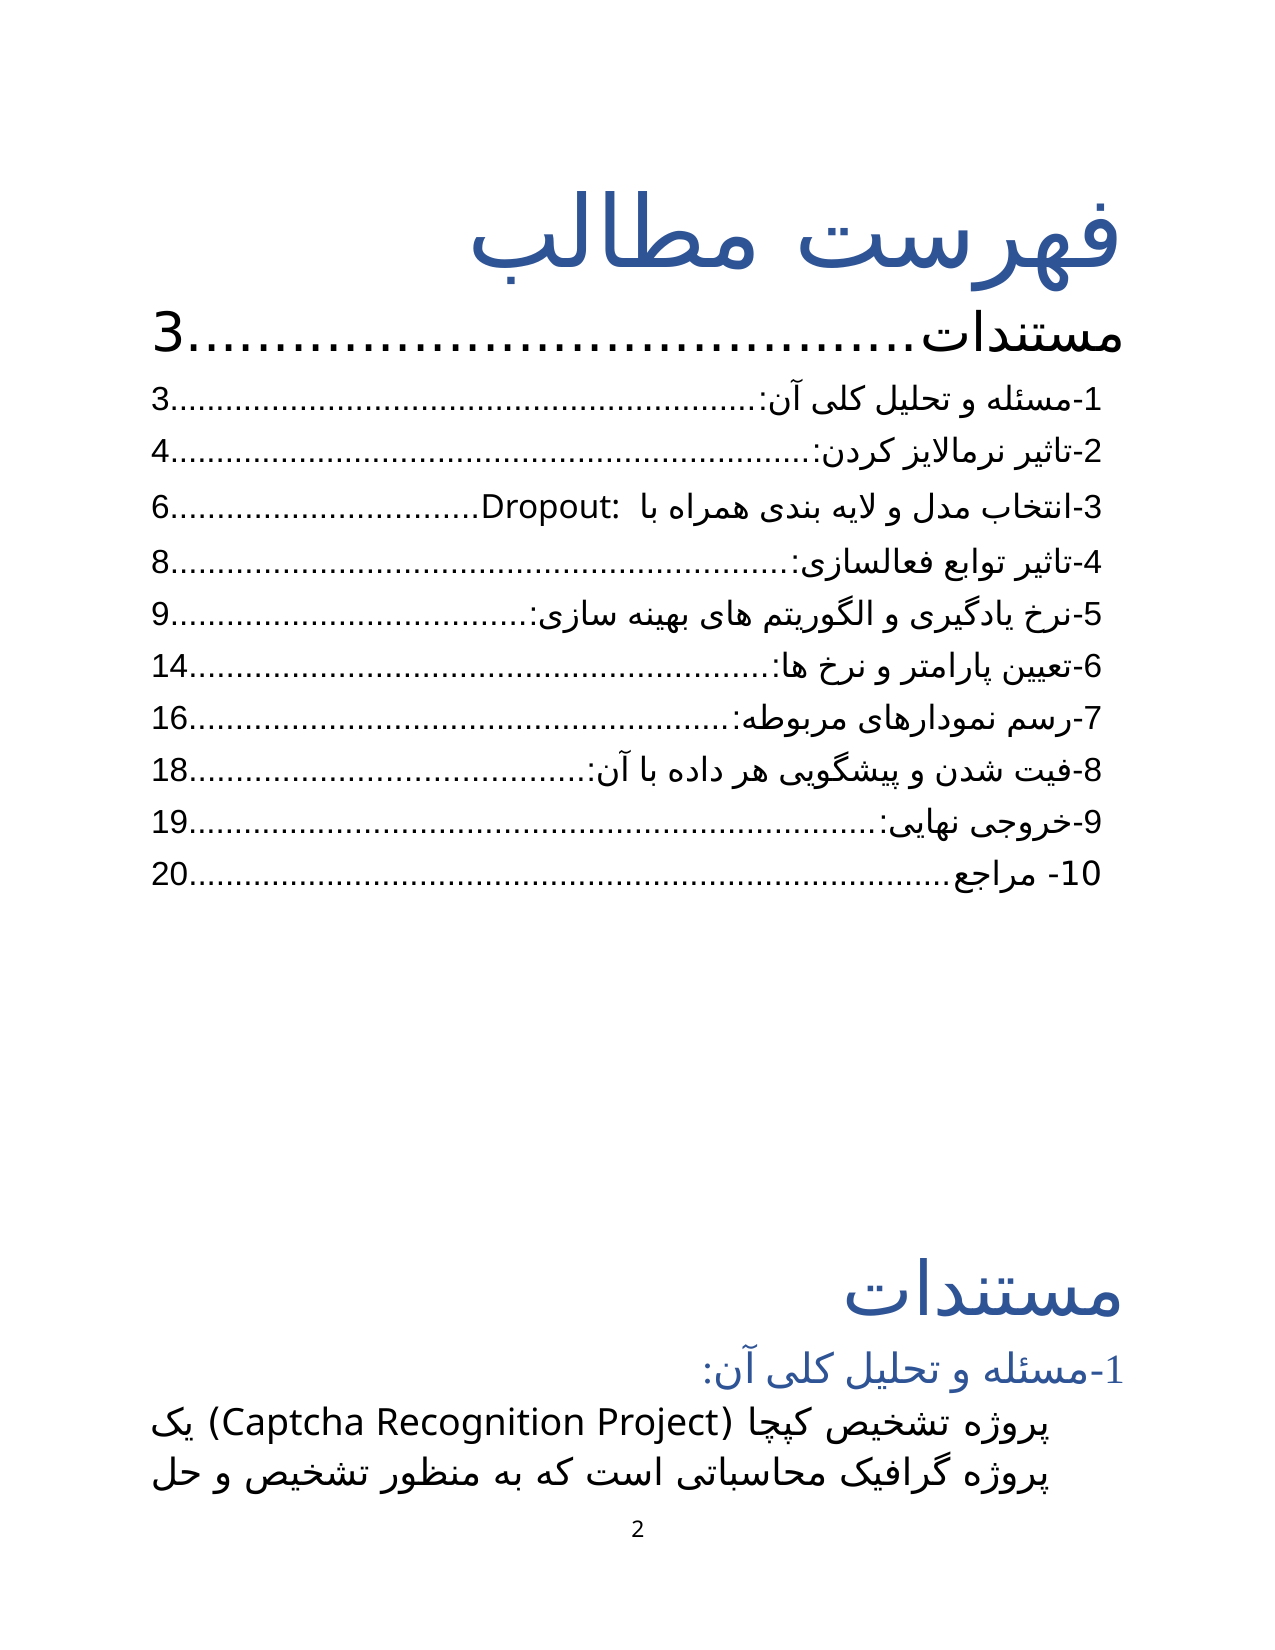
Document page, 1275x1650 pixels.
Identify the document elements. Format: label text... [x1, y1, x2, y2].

subtitle 1-مسئله و تحلیل کلی آن: [150, 1344, 1125, 1392]
subtitle مستندات [150, 1246, 1125, 1333]
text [150, 1396, 1050, 1494]
